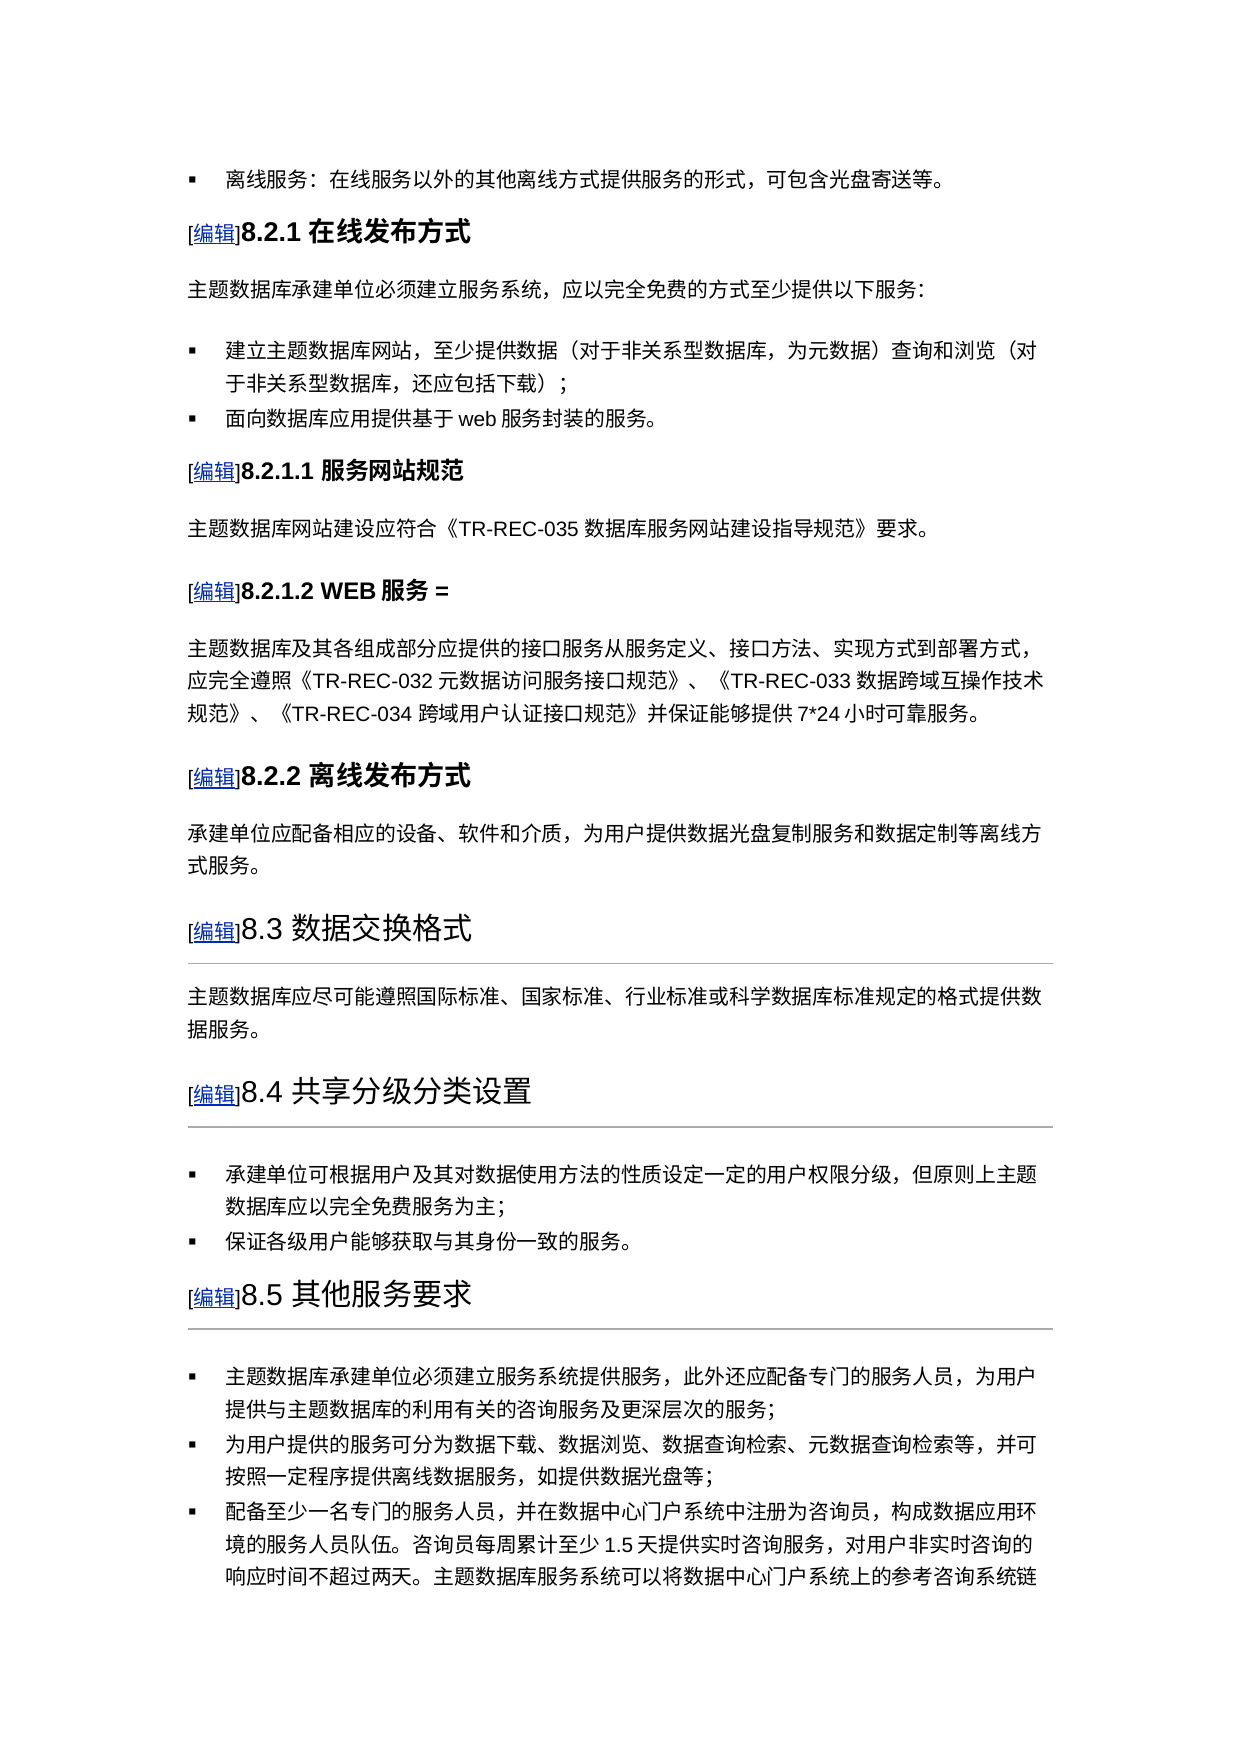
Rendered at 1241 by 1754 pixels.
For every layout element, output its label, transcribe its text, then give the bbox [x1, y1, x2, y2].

text [编辑]8.2.2 离线发布方式 [187, 741, 1053, 806]
text [编辑]8.3 数据交换格式 [187, 894, 1053, 964]
list 承建单位可根据用户及其对数据使用方法的性质设定一定的用户权限分级，但原则上主题数据库应以完全免费服务为主； [187, 1157, 1053, 1222]
text [编辑]8.4 共享分级分类设置 [187, 1057, 1053, 1128]
text 主题数据库及其各组成部分应提供的接口服务从服务定义、接口方法、实现方式到部署方式，应完全遵照《TR-REC-032 元数据访问服务接口规范》、《TR-REC-033 数据跨域互操作技术规范》、《TR-REC-034 跨域用户认证接口规范》并保证能够提供7*24小时可靠服务。 [187, 631, 1053, 729]
list 离线服务：在线服务以外的其他离线方式提供服务的形式，可包含光盘寄送等。 [187, 162, 1053, 194]
text [编辑]8.2.1.2 WEB服务 = [187, 556, 1053, 621]
list 为用户提供的服务可分为数据下载、数据浏览、数据查询检索、元数据查询检索等，并可按照一定程序提供离线数据服务，如提供数据光盘等； [187, 1427, 1053, 1492]
list 面向数据库应用提供基于web服务封装的服务。 [187, 401, 1053, 434]
text 主题数据库网站建设应符合《TR-REC-035 数据库服务网站建设指导规范》要求。 [187, 511, 1053, 544]
list 保证各级用户能够获取与其身份一致的服务。 [187, 1224, 1053, 1257]
text 主题数据库承建单位必须建立服务系统，应以完全免费的方式至少提供以下服务： [187, 272, 1053, 304]
text [编辑]8.2.1.1 服务网站规范 [187, 436, 1053, 501]
text [编辑]8.5 其他服务要求 [187, 1259, 1053, 1330]
text 主题数据库应尽可能遵照国际标准、国家标准、行业标准或科学数据库标准规定的格式提供数据服务。 [187, 979, 1053, 1044]
list 建立主题数据库网站，至少提供数据（对于非关系型数据库，为元数据）查询和浏览（对于非关系型数据库，还应包括下载）； [187, 334, 1053, 399]
list 主题数据库承建单位必须建立服务系统提供服务，此外还应配备专门的服务人员，为用户提供与主题数据库的利用有关的咨询服务及更深层次的服务； [187, 1359, 1053, 1424]
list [187, 1494, 1053, 1592]
text 承建单位应配备相应的设备、软件和介质，为用户提供数据光盘复制服务和数据定制等离线方式服务。 [187, 816, 1053, 881]
text [编辑]8.2.1 在线发布方式 [187, 197, 1053, 262]
